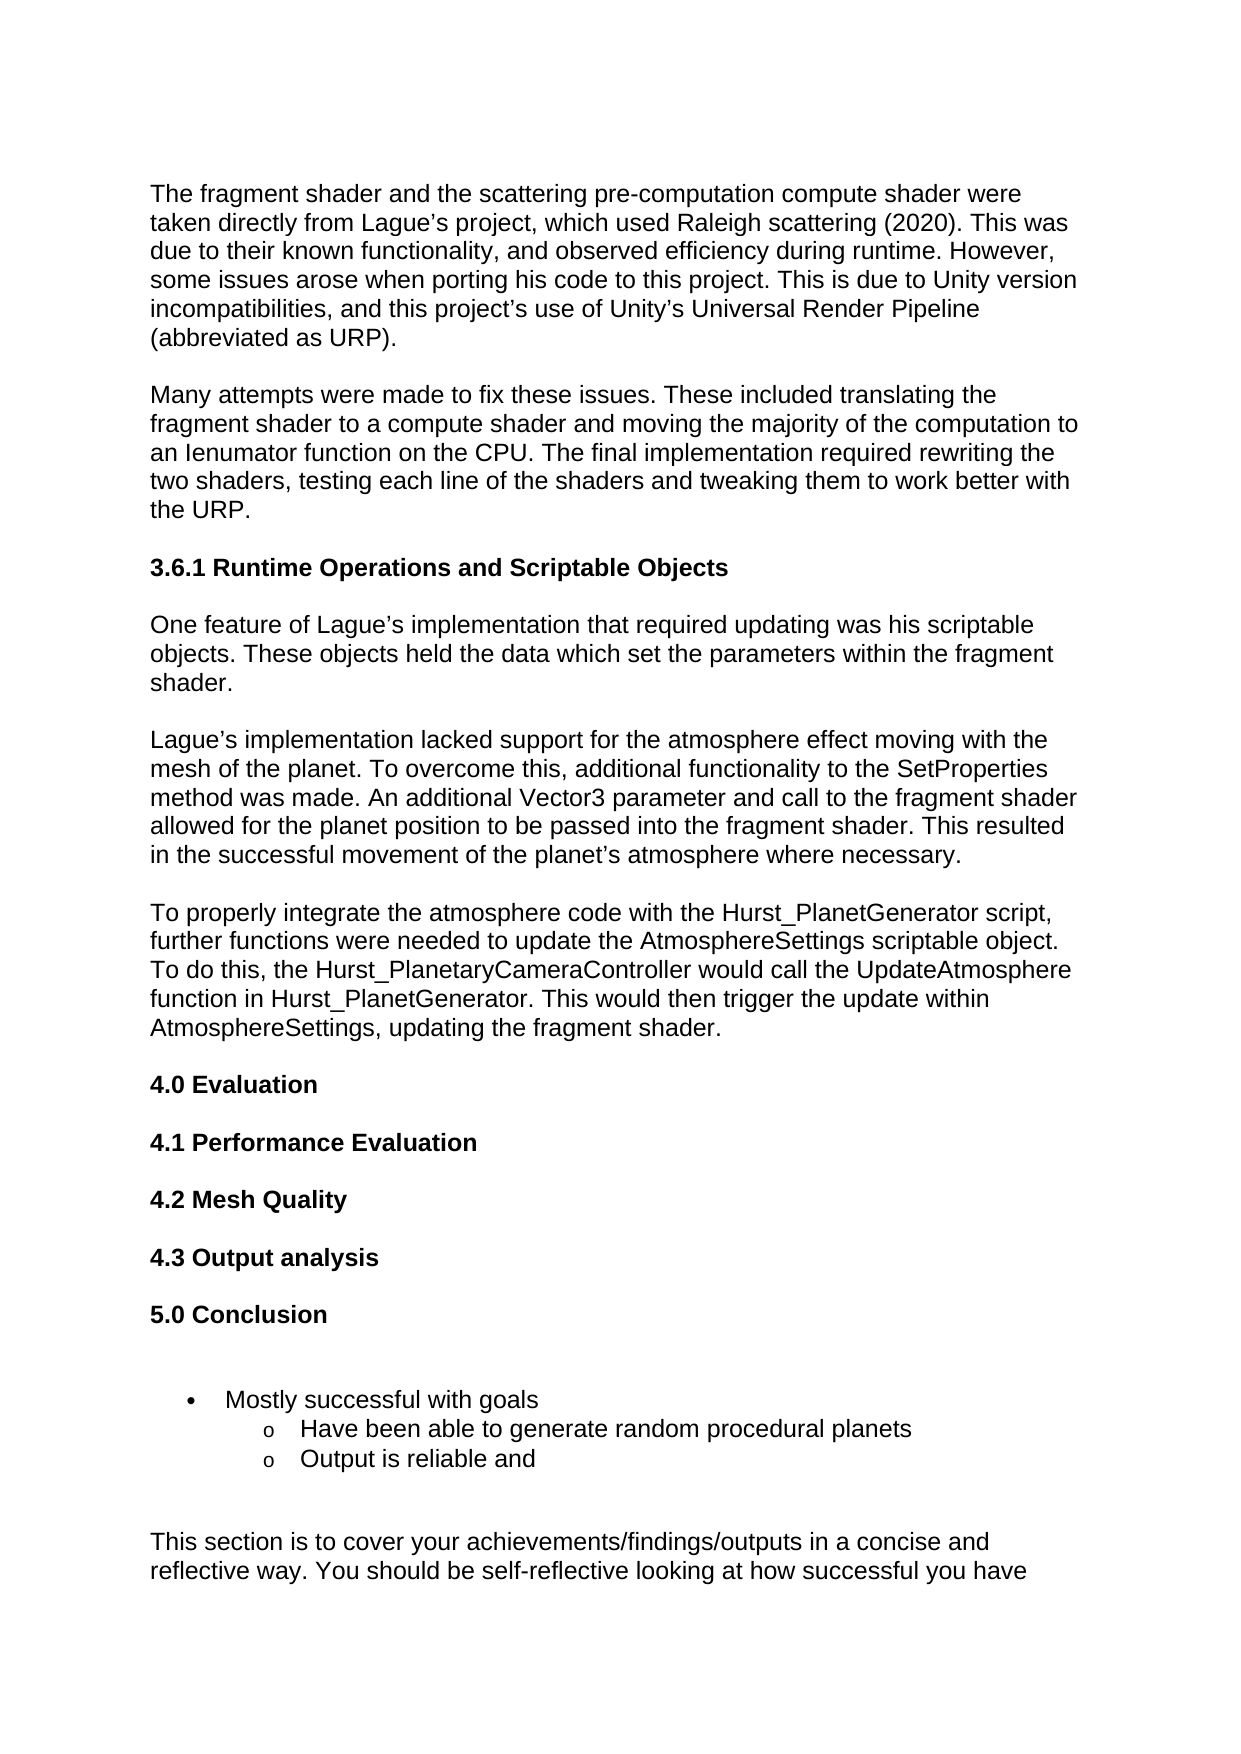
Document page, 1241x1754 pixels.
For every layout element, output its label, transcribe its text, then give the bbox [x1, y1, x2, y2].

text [150, 1527, 1090, 1585]
text 4.0 Evaluation [150, 1070, 1090, 1099]
text One feature of Lague’s implementation that required updating was his scriptable objects. These objects held the data which set the parameters within the fragment shader. [150, 610, 1090, 696]
list Have been able to generate random procedural planets [262, 1414, 1090, 1444]
text Many attempts were made to fix these issues. These included translating the fragment shader to a compute shader and moving the majority of the computation to an Ienumator function on the CPU. The final implementation required rewriting the two shaders, testing each line of the shaders and tweaking them to work better with the URP. [150, 380, 1090, 524]
text 4.3 Output analysis [150, 1242, 1090, 1271]
text To properly integrate the atmosphere code with the Hurst_PlanetGenerator script, further functions were needed to update the AtmosphereSettings scriptable object. To do this, the Hurst_PlanetaryCameraController would call the UpdateAtmosphere function in Hurst_PlanetGenerator. This would then trigger the update within AtmosphereSettings, updating the fragment shader. [150, 897, 1090, 1041]
list Output is reliable and [262, 1444, 1090, 1474]
text 4.1 Performance Evaluation [150, 1127, 1090, 1156]
text The fragment shader and the scattering pre-computation compute shader were taken directly from Lague’s project, which used Raleigh scattering (2020). This was due to their known functionality, and observed efficiency during runtime. However, some issues arose when porting his code to this project. This is due to Unity version incompatibilities, and this project’s use of Unity’s Universal Render Pipeline (abbreviated as URP). [150, 179, 1090, 351]
text 3.6.1 Runtime Operations and Scriptable Objects [150, 552, 1090, 581]
text 5.0 Conclusion [150, 1300, 1090, 1329]
text Lague’s implementation lacked support for the atmosphere effect moving with the mesh of the planet. To overcome this, additional functionality to the SetProperties method was made. An additional Vector3 parameter and call to the fragment shader allowed for the planet position to be passed into the fragment shader. This resulted in the successful movement of the planet’s atmosphere where necessary. [150, 725, 1090, 869]
text 4.2 Mesh Quality [150, 1185, 1090, 1214]
list Mostly successful with goals [187, 1386, 1090, 1414]
